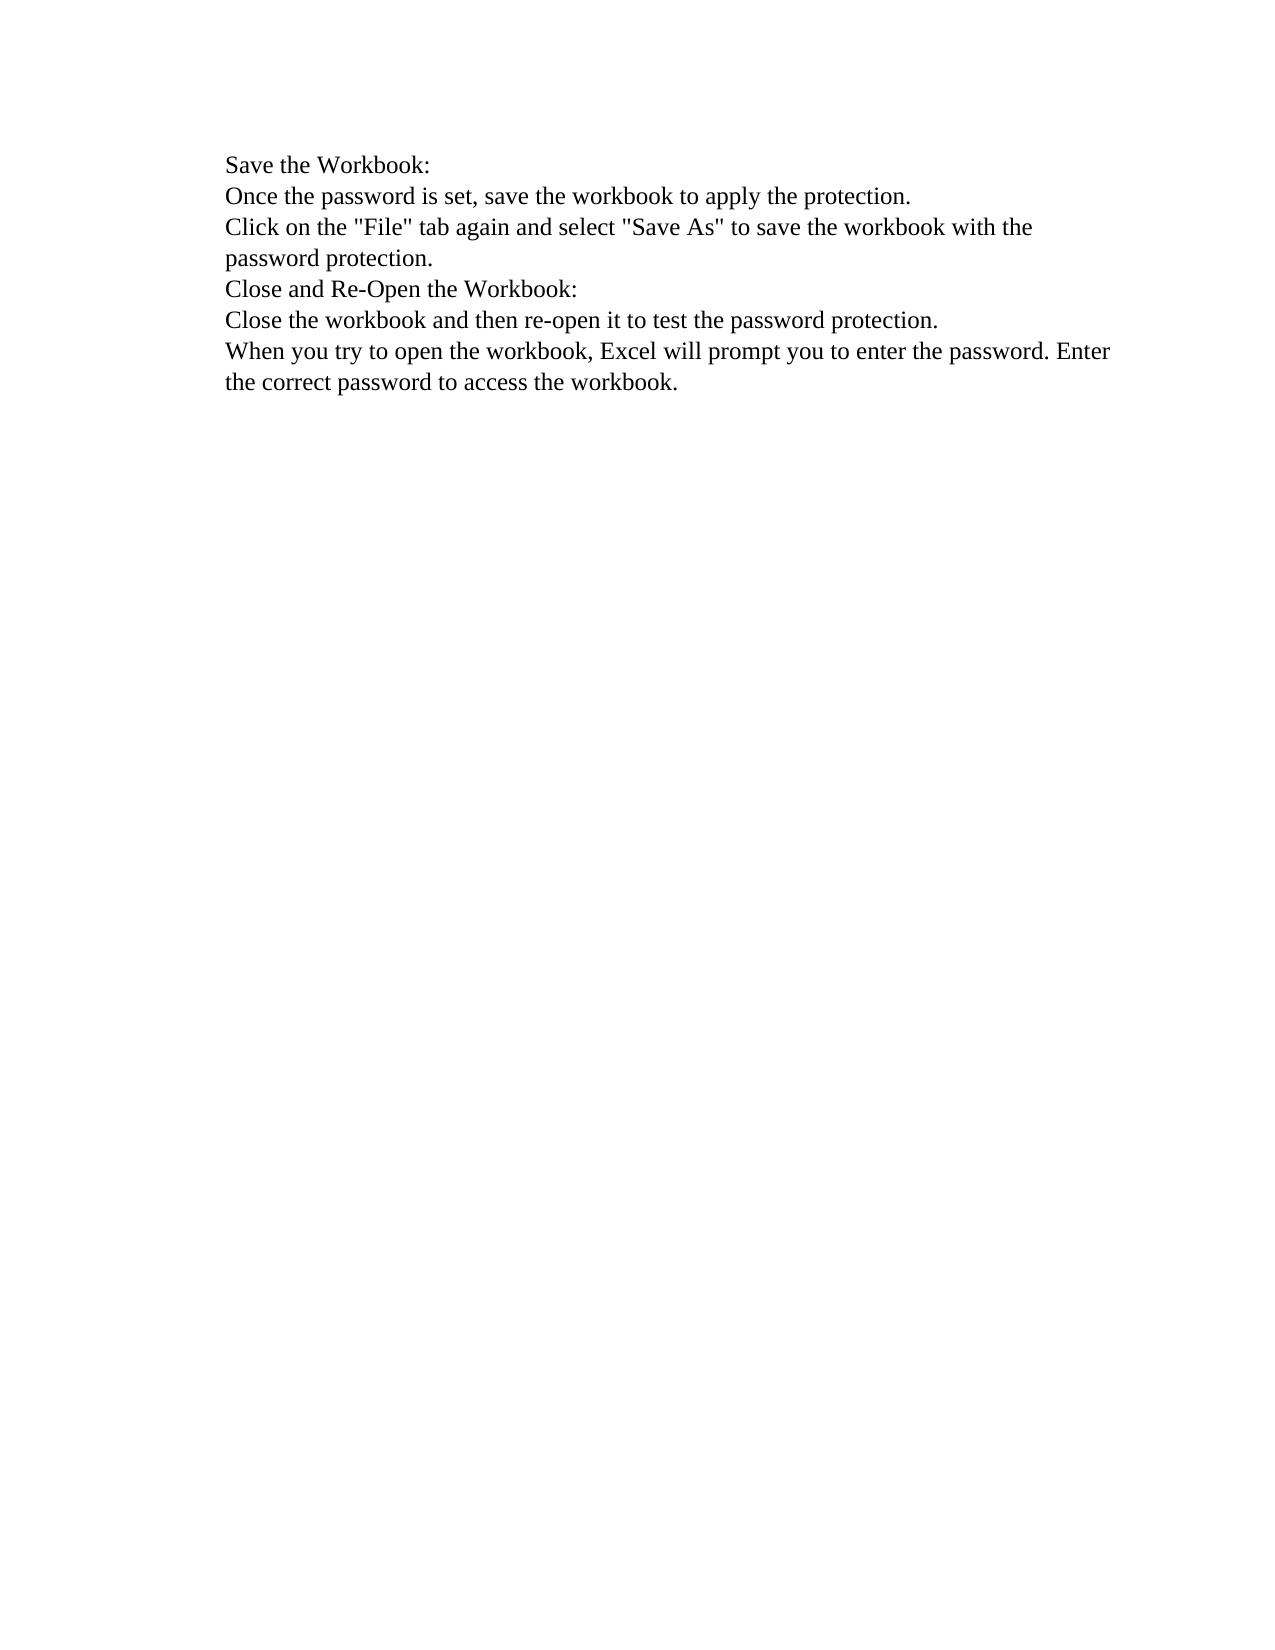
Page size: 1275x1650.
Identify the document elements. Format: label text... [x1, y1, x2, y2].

list When you try to open the workbook, Excel will prompt you to enter the password. Enter the correct password to access the workbook. [225, 336, 1125, 396]
list Save the Workbook: [225, 150, 1125, 179]
list Close and Re-Open the Workbook: [225, 274, 1125, 303]
list Click on the "File" tab again and select "Save As" to save the workbook with the password protection. [225, 212, 1125, 272]
list Once the password is set, save the workbook to apply the protection. [225, 181, 1125, 210]
list Close the workbook and then re-open it to test the password protection. [225, 305, 1125, 334]
